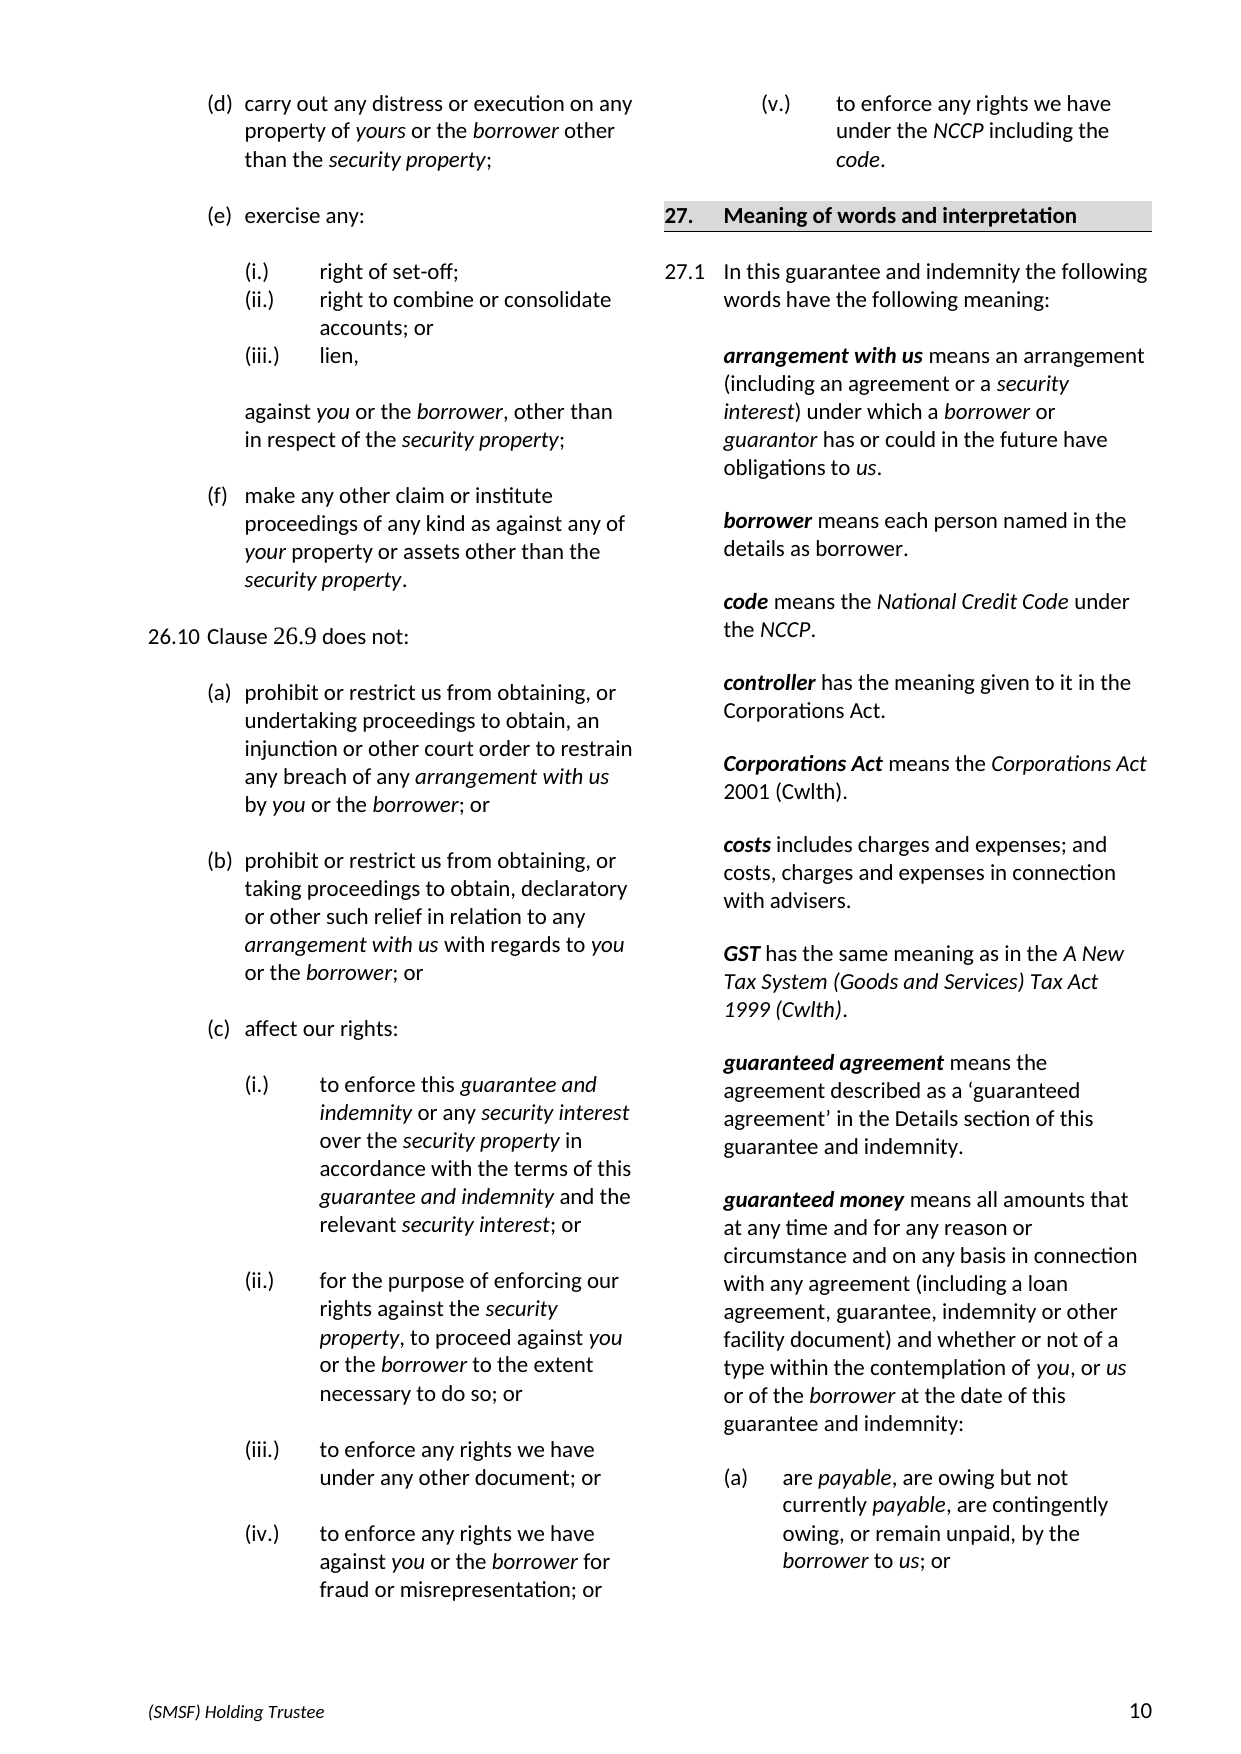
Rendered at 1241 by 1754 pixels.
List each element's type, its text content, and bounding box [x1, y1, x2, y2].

text GST has the same meaning as in the A New Tax System (Goods and Services) Tax Act 1999 (Cwlth). [723, 939, 1152, 1023]
list to enforce any rights we have against you or the borrower for fraud or misrepresentation; or [244, 1519, 635, 1603]
text guaranteed agreement means the agreement described as a ‘guaranteed agreement’ in the Details section of this guarantee and indemnity. [723, 1048, 1152, 1160]
list affect our rights: [207, 1014, 635, 1042]
list right of set-off; [244, 257, 635, 285]
list carry out any distress or execution on any property of yours or the borrower other than the security property; [207, 89, 635, 173]
list exercise any: [207, 201, 635, 229]
list prohibit or restrict us from obtaining, or taking proceedings to obtain, declaratory or other such relief in relation to any arrangement with us with regards to you or the borrower; or [207, 846, 635, 986]
text Corporations Act means the Corporations Act 2001 (Cwlth). [723, 749, 1152, 805]
list prohibit or restrict us from obtaining, or undertaking proceedings to obtain, an injunction or other court order to restrain any breach of any arrangement with us by you or the borrower; or [207, 678, 635, 818]
text guaranteed money means all amounts that at any time and for any reason or circumstance and on any basis in connection with any agreement (including a loan agreement, guarantee, indemnity or other facility document) and whether or not of a type within the contemplation of you, or us or of the borrower at the date of this guarantee and indemnity: [723, 1185, 1152, 1438]
list against you or the borrower, other than in respect of the security property; [244, 397, 635, 453]
list make any other claim or institute proceedings of any kind as against any of your property or assets other than the security property. [207, 481, 635, 593]
list are payable, are owing but not currently payable, are contingently owing, or remain unpaid, by the borrower to us; or [723, 1463, 1152, 1575]
list Clause 26.9 does not: [148, 621, 635, 650]
subtitle Meaning of words and interpretation [664, 201, 1152, 231]
list to enforce any rights we have under any other document; or [244, 1435, 635, 1491]
list to enforce any rights we have under the NCCP including the code. [761, 89, 1152, 173]
text arrangement with us means an arrangement (including an agreement or a security interest) under which a borrower or guarantor has or could in the future have obligations to us. [723, 341, 1152, 481]
text borrower means each person named in the details as borrower. [723, 506, 1152, 562]
list right to combine or consolidate accounts; or [244, 285, 635, 341]
text costs includes charges and expenses; and costs, charges and expenses in connection with advisers. [723, 830, 1152, 914]
list In this guarantee and indemnity the following words have the following meaning: [664, 257, 1152, 313]
text code means the National Credit Code under the NCCP. [723, 587, 1152, 643]
list to enforce this guarantee and indemnity or any security interest over the security property in accordance with the terms of this guarantee and indemnity and the relevant security interest; or [244, 1070, 635, 1238]
list for the purpose of enforcing our rights against the security property, to proceed against you or the borrower to the extent necessary to do so; or [244, 1267, 635, 1407]
list lien, [244, 341, 635, 369]
text controller has the meaning given to it in the Corporations Act. [723, 668, 1152, 724]
